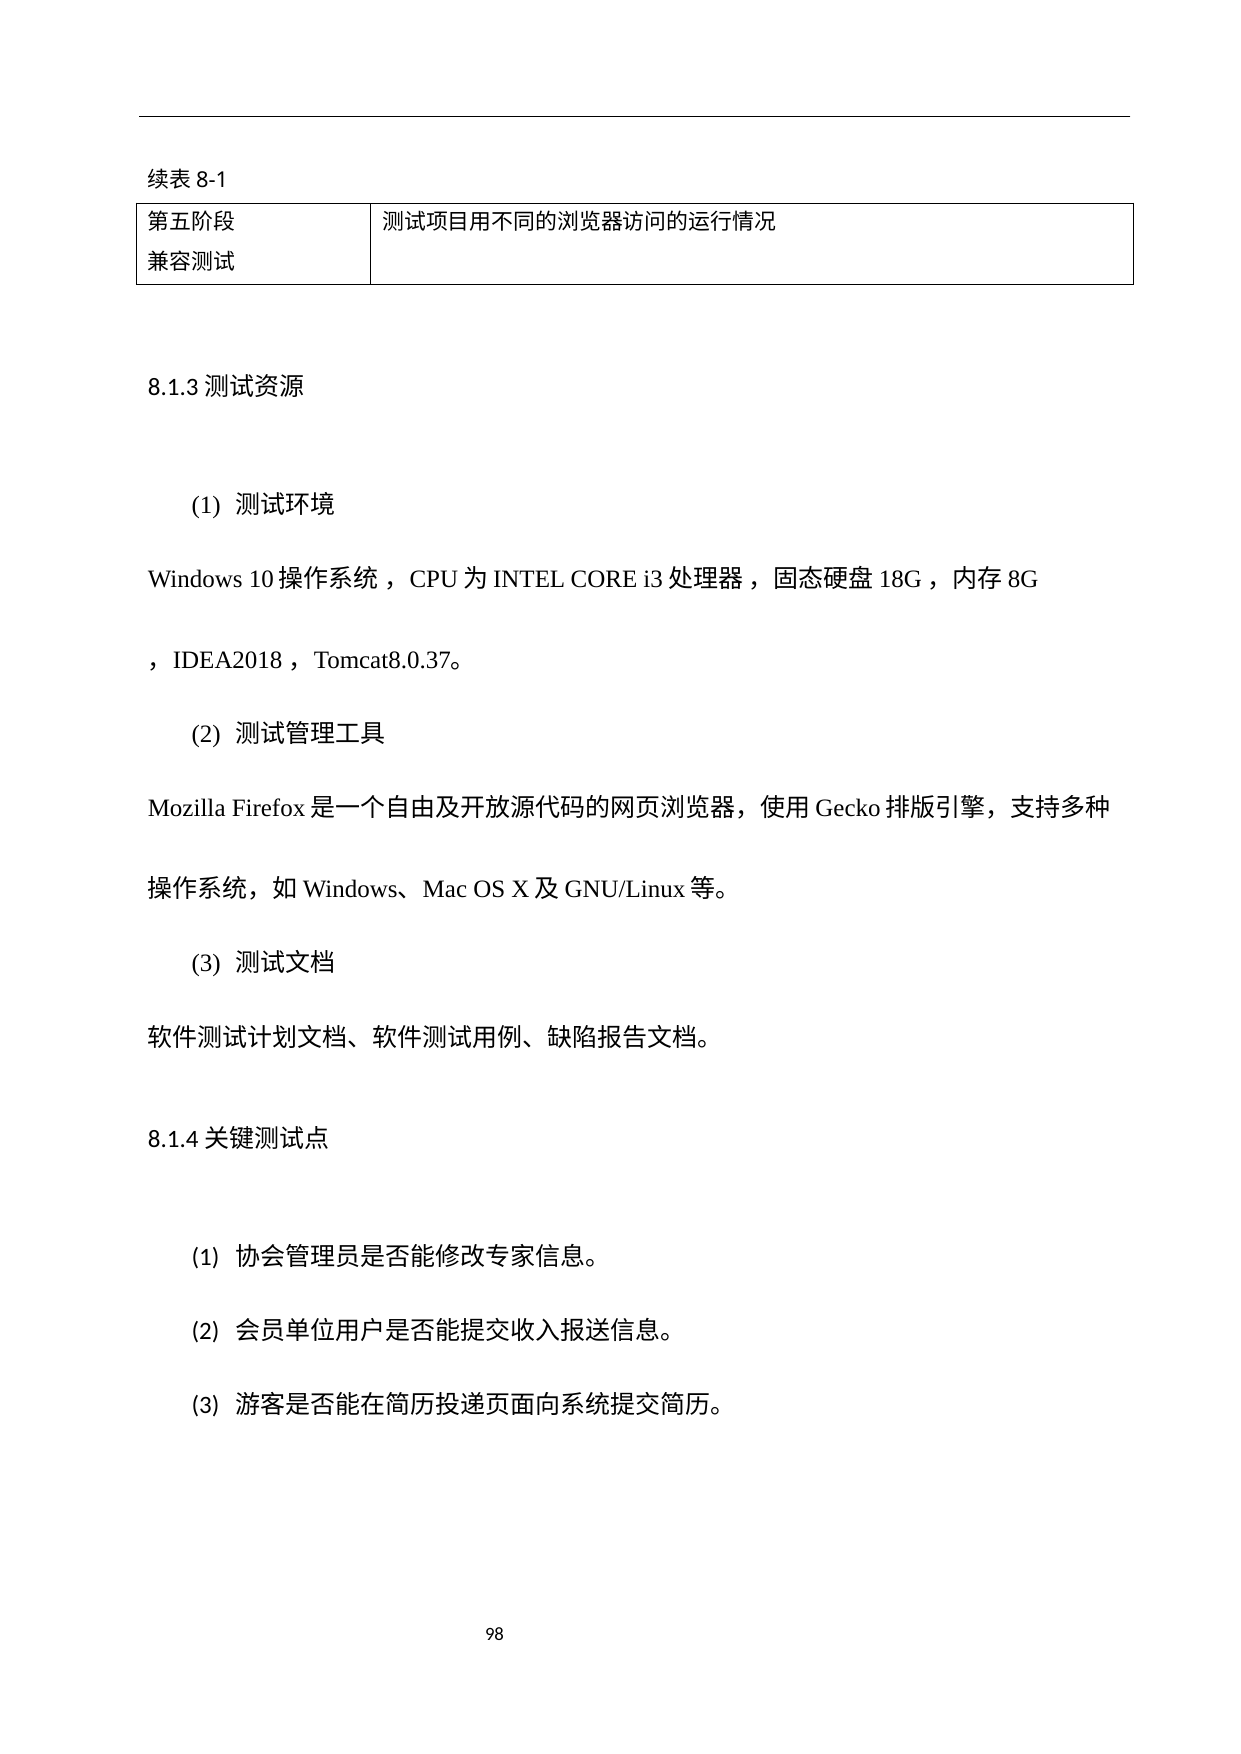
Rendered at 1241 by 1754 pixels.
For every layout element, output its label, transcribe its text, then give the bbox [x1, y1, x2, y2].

text Windows 10操作系统 ，CPU为INTEL CORE i3处理器 ，固态硬盘18G ，内存8G ，IDEA2018 ，Tomcat8.0.37。 [148, 544, 1122, 690]
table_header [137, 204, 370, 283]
list 会员单位用户是否能提交收入报送信息。 [191, 1296, 1122, 1361]
text Mozilla Firefox是一个自由及开放源代码的网页浏览器，使用Gecko排版引擎，支持多种操作系统，如Windows、Mac OS X及GNU/Linux等。 [148, 773, 1122, 919]
list 游客是否能在简历投递页面向系统提交简历。 [191, 1370, 1122, 1435]
list 测试环境 [191, 470, 1122, 535]
subtitle 8.1.3 测试资源 [148, 352, 1122, 417]
list 测试管理工具 [191, 699, 1122, 764]
text 续表8-1 [148, 162, 1122, 194]
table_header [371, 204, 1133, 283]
subtitle 8.1.4 关键测试点 [148, 1104, 1122, 1169]
list 协会管理员是否能修改专家信息。 [191, 1222, 1122, 1287]
list 测试文档 [191, 928, 1122, 993]
text 软件测试计划文档、软件测试用例、缺陷报告文档。 [148, 1003, 1122, 1068]
